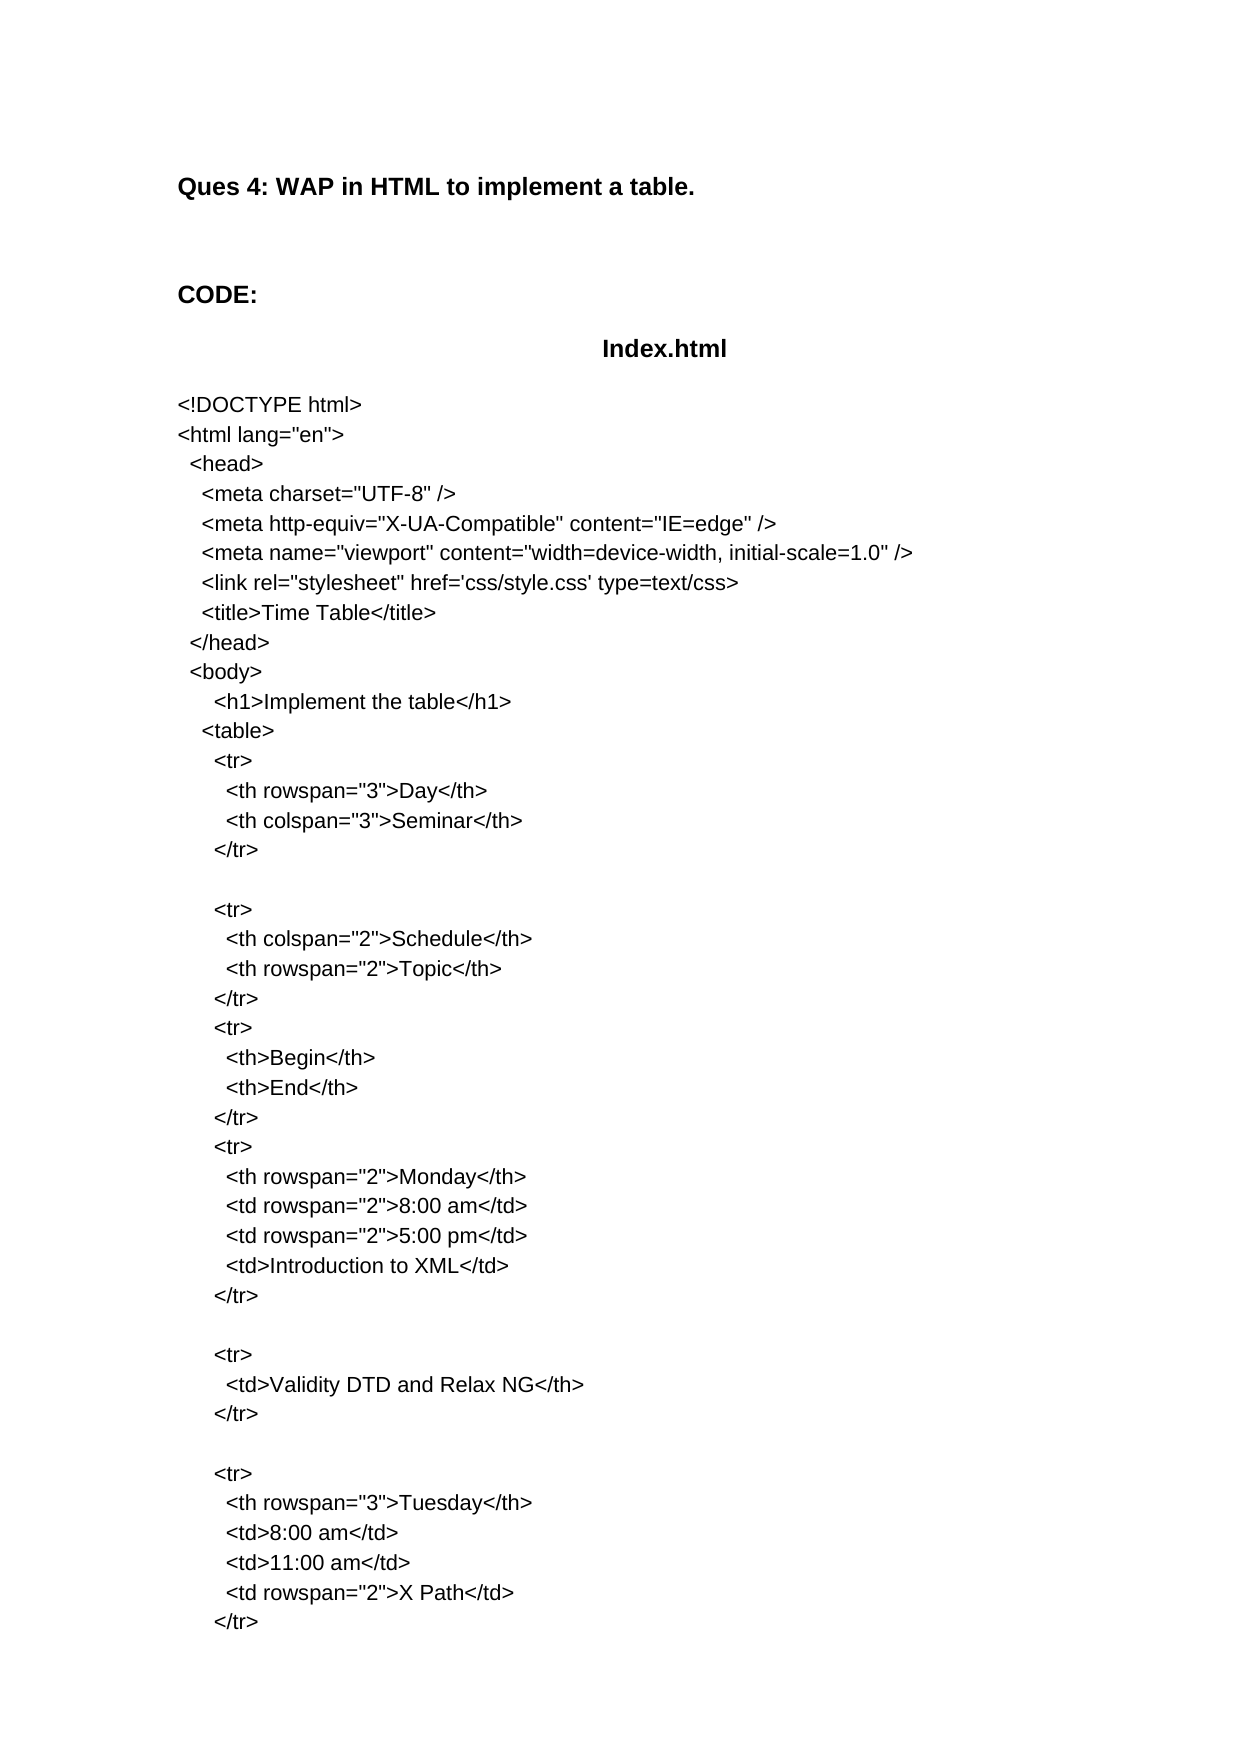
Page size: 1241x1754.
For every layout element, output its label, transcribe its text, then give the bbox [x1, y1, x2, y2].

text <td rowspan="2">8:00 am</td> [177, 1189, 1152, 1219]
text <tr> [177, 744, 1152, 773]
text <body> [177, 654, 1152, 684]
text <th rowspan="2">Monday</th> [177, 1159, 1152, 1189]
text <td>11:00 am</td> [177, 1545, 1152, 1575]
text <td rowspan="2">X Path</td> [177, 1575, 1152, 1604]
text <html lang="en"> [177, 417, 1152, 447]
text <th>End</th> [177, 1070, 1152, 1100]
text <td>Validity DTD and Relax NG</th> [177, 1367, 1152, 1397]
text </tr> [177, 1397, 1152, 1426]
text </tr> [177, 1604, 1152, 1634]
text </tr> [177, 1100, 1152, 1129]
text <head> [177, 447, 1152, 476]
text <title>Time Table</title> [177, 595, 1152, 625]
text Index.html [177, 333, 1152, 362]
text <!DOCTYPE html> [177, 387, 1152, 417]
text <meta name="viewport" content="width=device-width, initial-scale=1.0" /> [177, 536, 1152, 566]
text </head> [177, 625, 1152, 654]
text <tr> [177, 1129, 1152, 1159]
text <link rel="stylesheet" href='css/style.css' type=text/css> [177, 566, 1152, 595]
text </tr> [177, 981, 1152, 1011]
text <td rowspan="2">5:00 pm</td> [177, 1219, 1152, 1248]
text <meta http-equiv="X-UA-Compatible" content="IE=edge" /> [177, 506, 1152, 536]
text </tr> [177, 833, 1152, 862]
text <tr> [177, 1011, 1152, 1041]
text </tr> [177, 1278, 1152, 1308]
text <tr> [177, 1337, 1152, 1367]
text <th rowspan="2">Topic</th> [177, 951, 1152, 981]
text <td>Introduction to XML</td> [177, 1248, 1152, 1278]
text <th rowspan="3">Tuesday</th> [177, 1486, 1152, 1516]
text CODE: [177, 280, 1152, 308]
text <th>Begin</th> [177, 1041, 1152, 1070]
text <meta charset="UTF-8" /> [177, 476, 1152, 506]
text Ques 4: WAP in HTML to implement a table. [177, 172, 1152, 201]
text <tr> [177, 892, 1152, 922]
text <th colspan="3">Seminar</th> [177, 803, 1152, 833]
text <table> [177, 714, 1152, 744]
text <tr> [177, 1456, 1152, 1486]
text <th rowspan="3">Day</th> [177, 773, 1152, 803]
text <td>8:00 am</td> [177, 1516, 1152, 1545]
text <th colspan="2">Schedule</th> [177, 922, 1152, 951]
text <h1>Implement the table</h1> [177, 684, 1152, 714]
